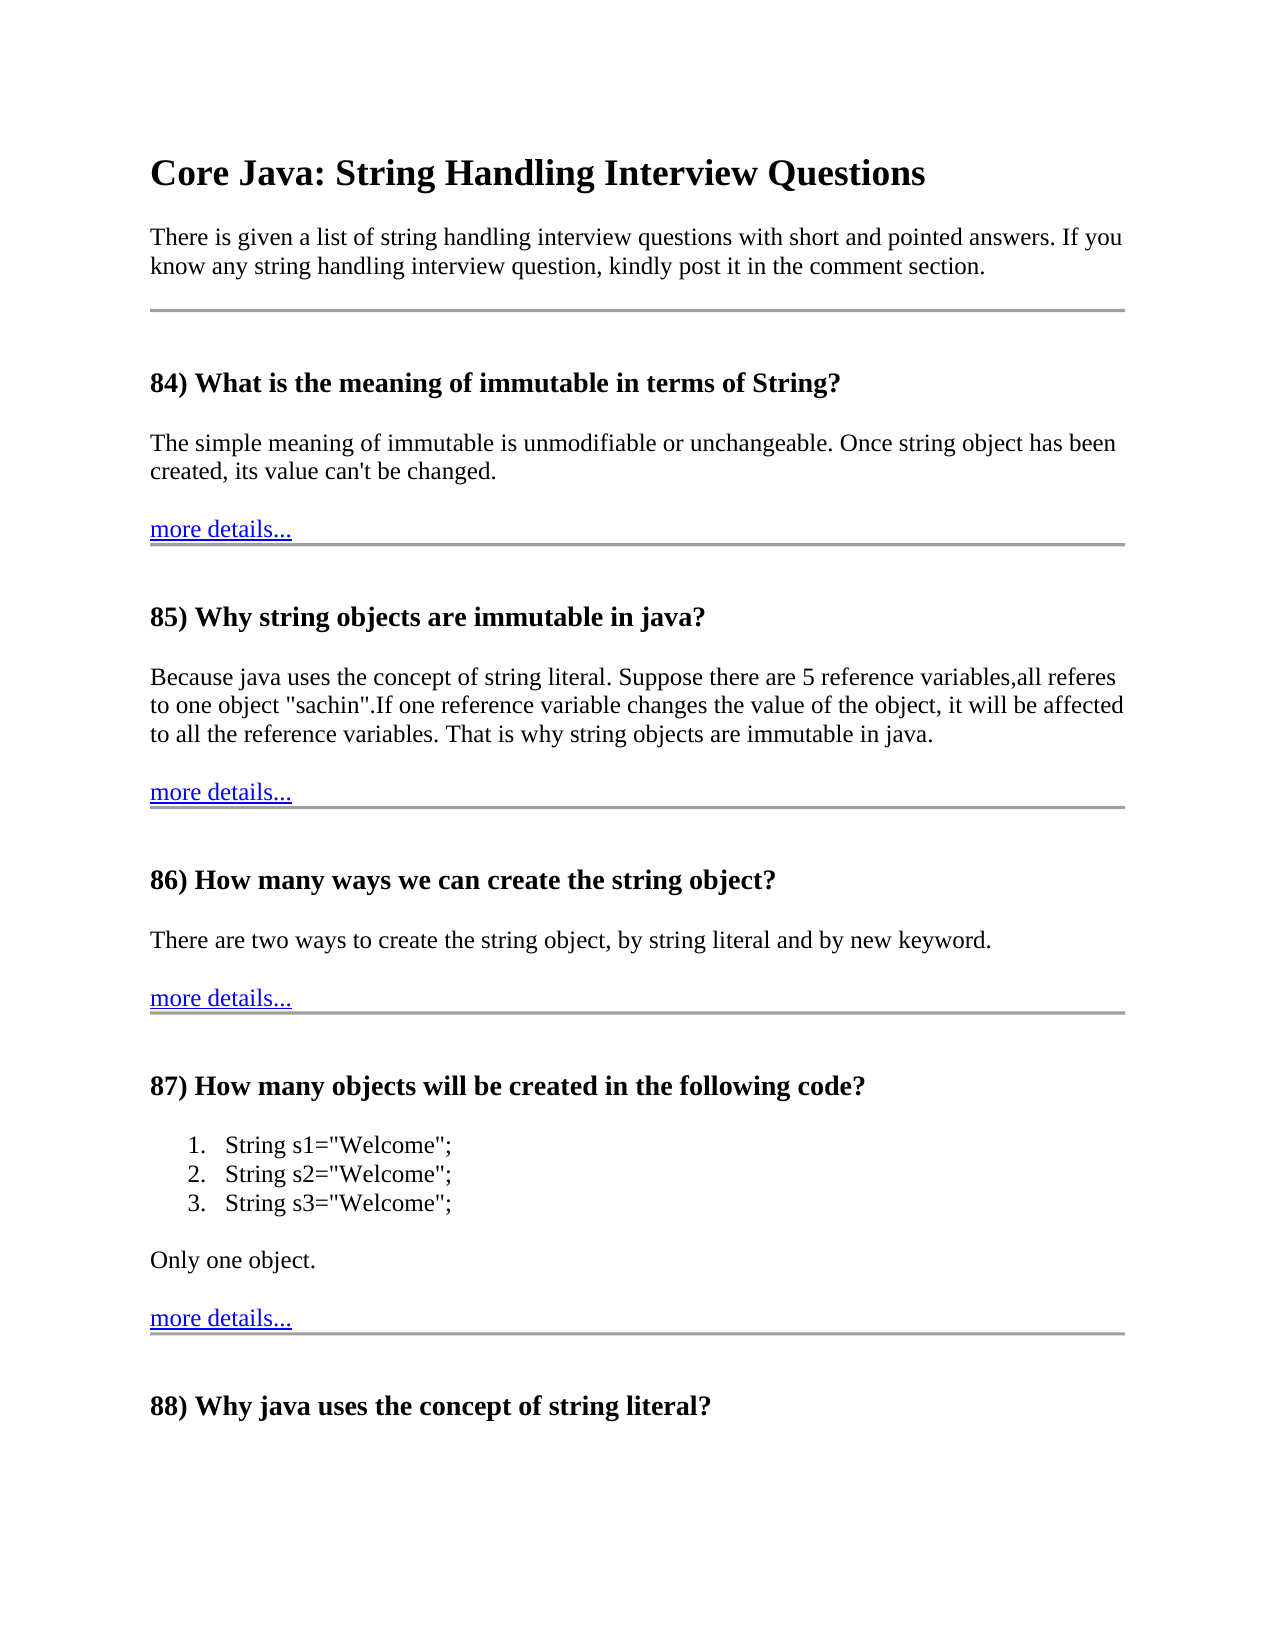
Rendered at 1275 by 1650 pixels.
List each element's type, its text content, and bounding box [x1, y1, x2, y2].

text Core Java: String Handling Interview Questions [150, 150, 1125, 193]
text Only one object. [150, 1246, 1125, 1274]
text 84) What is the meaning of immutable in terms of String? [150, 366, 1125, 398]
list String s2="Welcome"; [187, 1159, 1125, 1188]
text 86) How many ways we can create the string object? [150, 863, 1125, 896]
text 88) Why java uses the concept of string literal? [150, 1389, 1125, 1422]
text more details... [150, 983, 1125, 1011]
text more details... [150, 777, 1125, 806]
text more details... [150, 514, 1125, 543]
text There are two ways to create the string object, by string literal and by new keyword. [150, 925, 1125, 953]
text The simple meaning of immutable is unmodifiable or unchangeable. Once string object has been created, its value can't be changed. [150, 428, 1125, 485]
list String s1="Welcome"; [187, 1130, 1125, 1159]
text Because java uses the concept of string literal. Suppose there are 5 reference variables,all referes to one object "sachin".If one reference variable changes the value of the object, it will be affected to all the reference variables. That is why string objects are immutable in java. [150, 662, 1125, 748]
text more details... [150, 1303, 1125, 1332]
text 87) How many objects will be created in the following code? [150, 1069, 1125, 1101]
list String s3="Welcome"; [187, 1188, 1125, 1216]
text There is given a list of string handling interview questions with short and pointed answers. If you know any string handling interview question, kindly post it in the comment section. [150, 222, 1125, 280]
text 85) Why string objects are immutable in java? [150, 600, 1125, 633]
